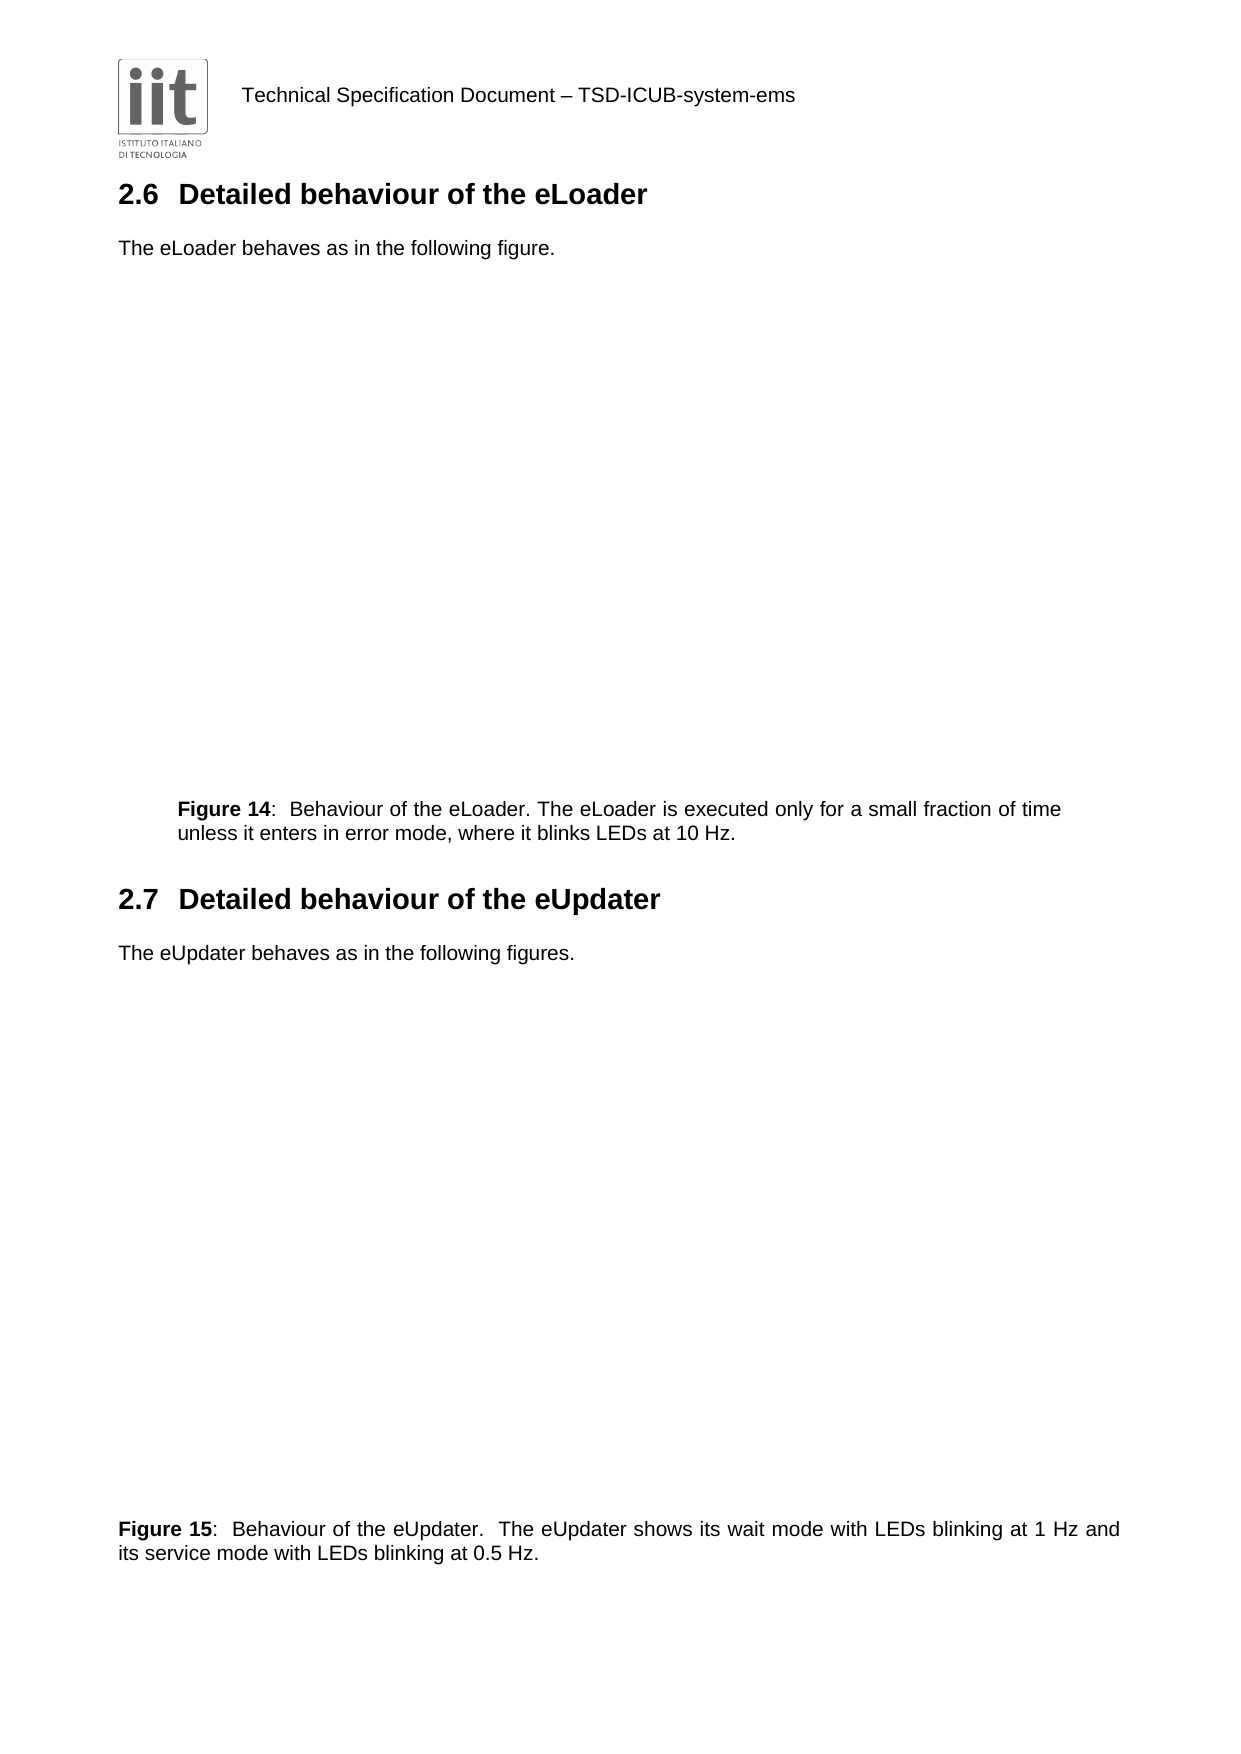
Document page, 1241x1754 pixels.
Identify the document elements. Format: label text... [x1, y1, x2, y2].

text The eLoader behaves as in the following figure. [118, 236, 1122, 260]
picture [118, 59, 208, 158]
text The eUpdater behaves as in the following figures. [118, 941, 1122, 965]
text Figure 14: Behaviour of the eLoader. The eLoader is executed only for a small fraction of time unless it enters in error mode, where it blinks LEDs at 10 Hz. [177, 797, 1063, 845]
subtitle Detailed behaviour of the eLoader [118, 177, 1122, 211]
subtitle Detailed behaviour of the eUpdater [118, 882, 1122, 916]
text Figure 15: Behaviour of the eUpdater. The eUpdater shows its wait mode with LEDs blinking at 1 Hz and its service mode with LEDs blinking at 0.5 Hz. [118, 1517, 1122, 1564]
